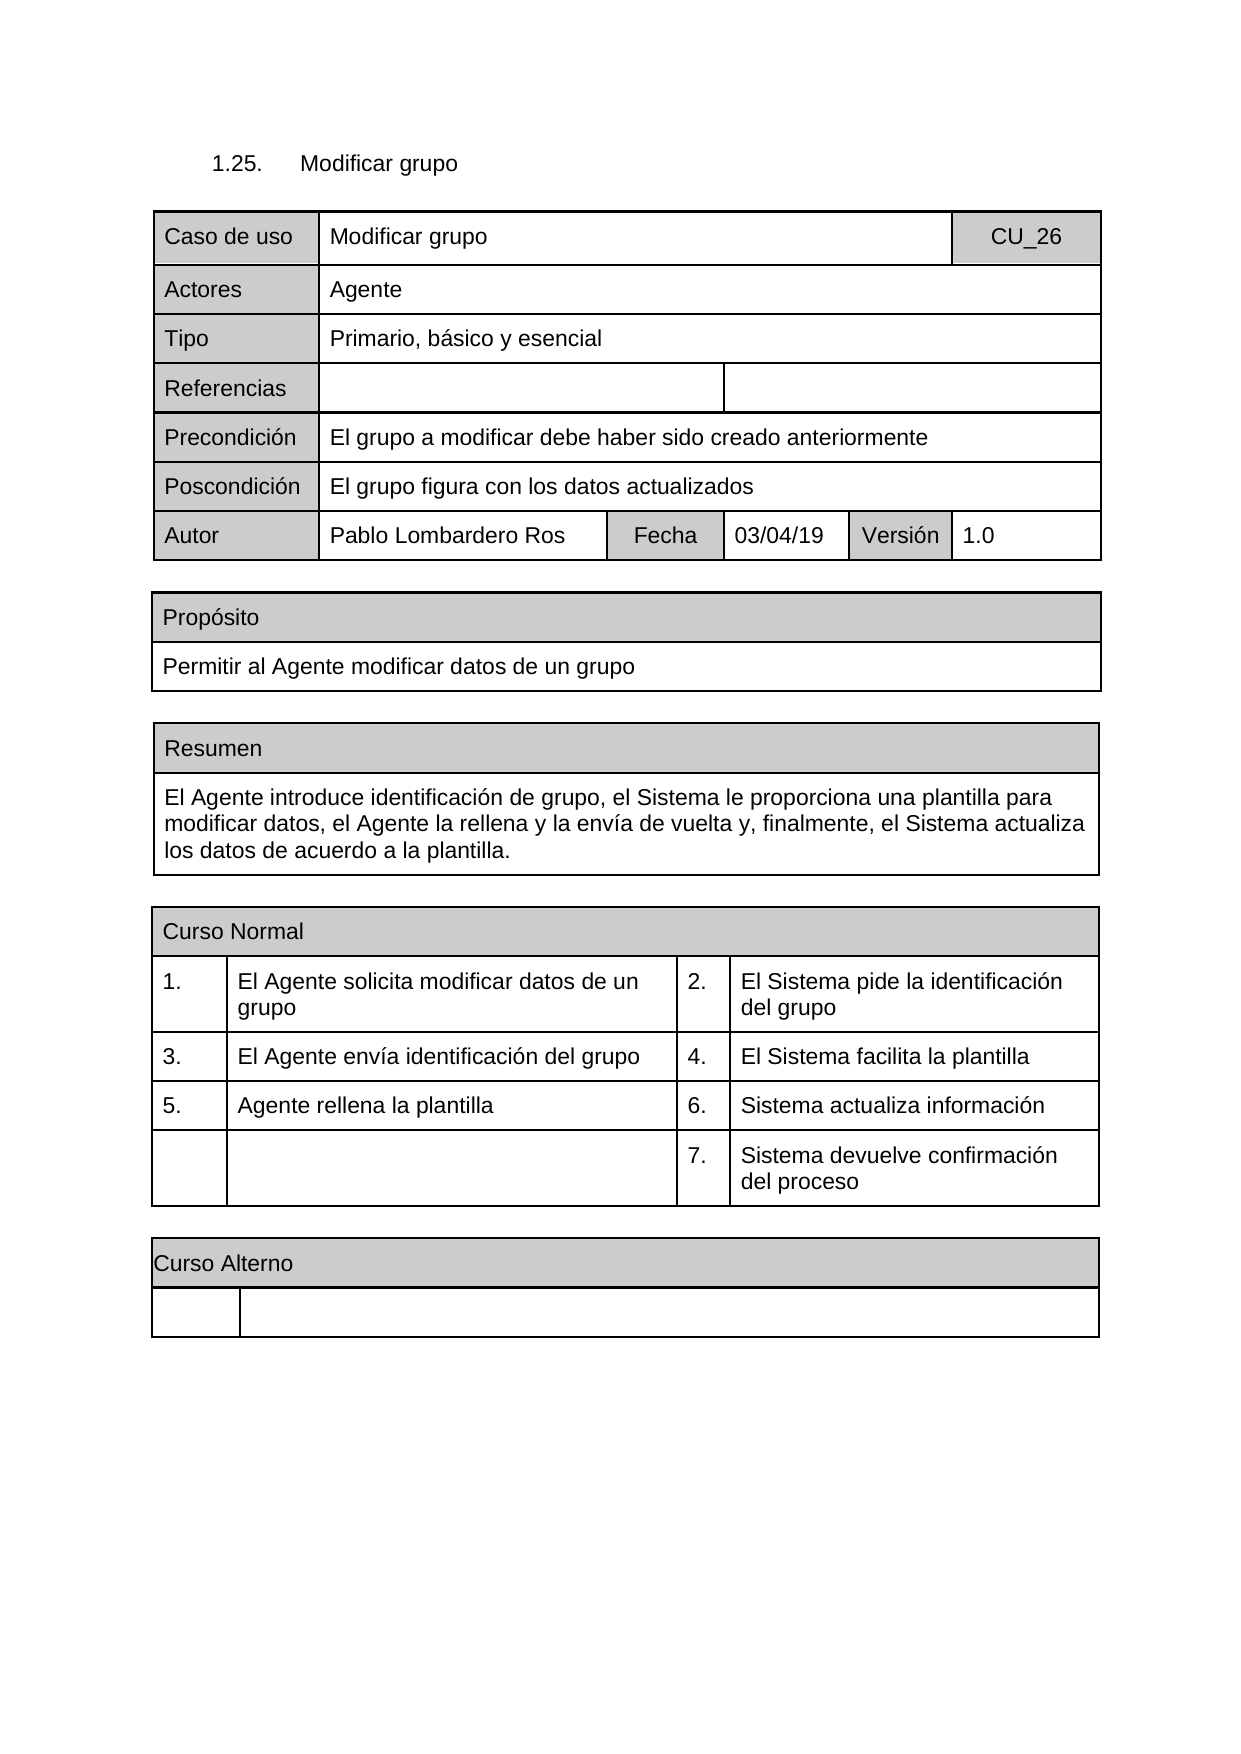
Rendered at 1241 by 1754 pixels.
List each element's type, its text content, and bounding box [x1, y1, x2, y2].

table_cell Agente [320, 266, 1100, 313]
table_cell 1. [153, 957, 226, 1031]
table_cell El Agente introduce identificación de grupo, el Sistema le proporciona una plantilla para modificar datos, el Agente la rellena y la envía de vuelta y, finalmente, el Sistema actualiza los datos de acuerdo a la plantilla. [155, 774, 1098, 873]
table_cell El Agente envía identificación del grupo [228, 1033, 676, 1080]
table_cell Versión [850, 512, 951, 559]
table_cell Fecha [608, 512, 723, 559]
table_header Curso Alterno [153, 1239, 1098, 1286]
table_cell Precondición [155, 414, 318, 461]
table_cell 5. [153, 1082, 226, 1129]
table_cell Tipo [155, 315, 318, 362]
table_header Curso Normal [153, 908, 1098, 955]
table_cell 3. [153, 1033, 226, 1080]
table_header Caso de uso [155, 213, 318, 263]
table_cell 2. [678, 957, 729, 1031]
table_cell Poscondición [155, 463, 318, 510]
table_cell 03/04/19 [725, 512, 848, 559]
table_header Modificar grupo [320, 213, 951, 263]
table_cell 4. [678, 1033, 729, 1080]
table_cell [153, 1131, 226, 1205]
table_cell Autor [155, 512, 318, 559]
table_header CU_26 [953, 213, 1100, 263]
table_cell El grupo a modificar debe haber sido creado anteriormente [320, 414, 1100, 461]
table_cell Permitir al Agente modificar datos de un grupo [153, 643, 1100, 690]
table_header Resumen [155, 724, 1098, 772]
table_cell Sistema devuelve confirmación del proceso [731, 1131, 1098, 1205]
table_header Propósito [153, 594, 1100, 641]
table_cell 7. [678, 1131, 729, 1205]
table_cell Primario, básico y esencial [320, 315, 1100, 362]
table_cell Referencias [155, 364, 318, 411]
list Modificar grupo [262, 150, 1090, 176]
table_cell Pablo Lombardero Ros [320, 512, 606, 559]
table_cell [241, 1289, 1098, 1336]
table_cell Agente rellena la plantilla [228, 1082, 676, 1129]
table_cell El grupo figura con los datos actualizados [320, 463, 1100, 510]
table_cell El Sistema facilita la plantilla [731, 1033, 1098, 1080]
table_cell [228, 1131, 676, 1205]
table_cell Sistema actualiza información [731, 1082, 1098, 1129]
table_cell Actores [155, 266, 318, 313]
table_cell [725, 364, 1100, 411]
table_cell [153, 1289, 239, 1336]
table_cell 1.0 [953, 512, 1100, 559]
table_cell El Agente solicita modificar datos de un grupo [228, 957, 676, 1031]
table_cell 6. [678, 1082, 729, 1129]
table_cell El Sistema pide la identificación del grupo [731, 957, 1098, 1031]
table_cell [320, 364, 723, 411]
